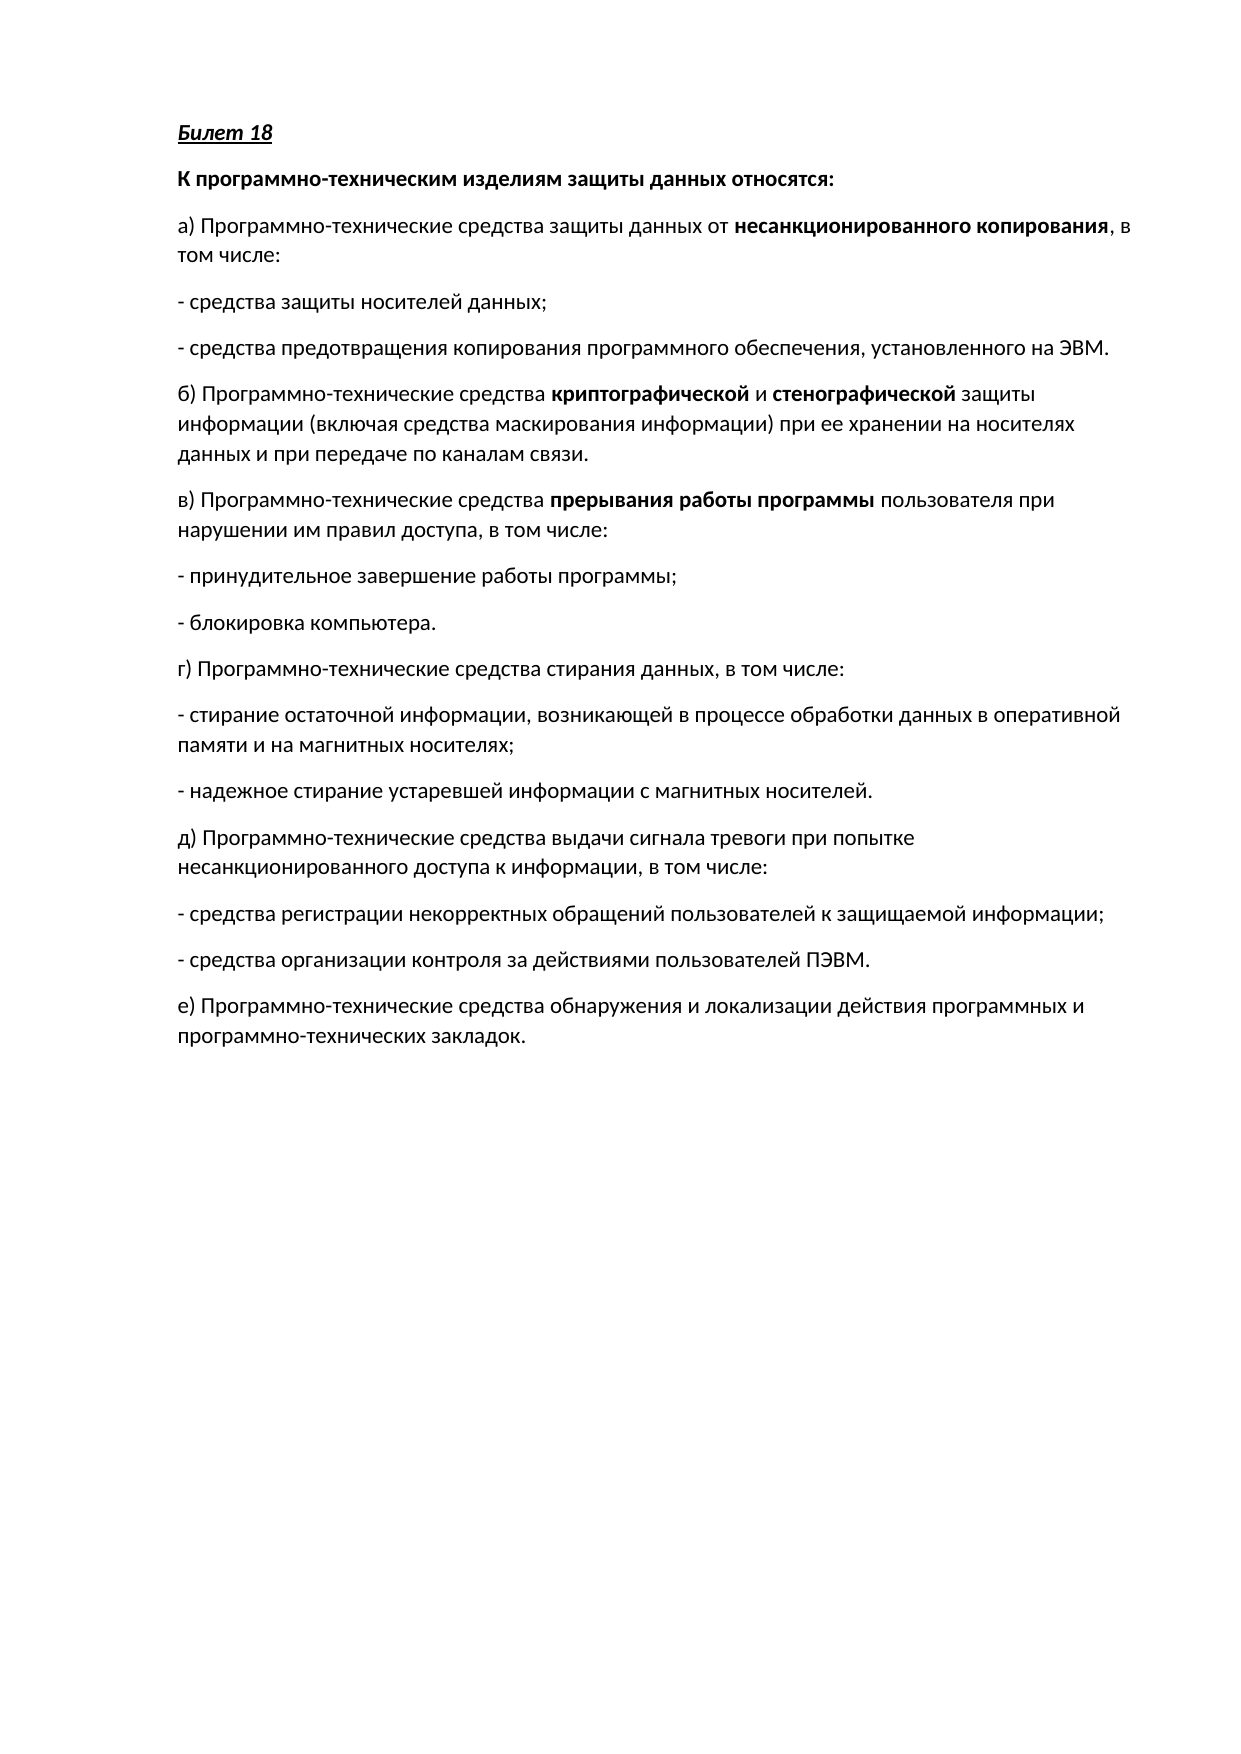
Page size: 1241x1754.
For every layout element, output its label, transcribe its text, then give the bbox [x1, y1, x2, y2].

text б) Программно-технические средства криптографической и стенографической защиты информации (включая средства маскирования информации) при ее хранении на носителях данных и при передаче по каналам связи. [177, 379, 1152, 467]
text - надежное стирание устаревшей информации с магнитных носителей. [177, 776, 1152, 804]
text Билет 18 [177, 118, 1152, 146]
text г) Программно-технические средства стирания данных, в том числе: [177, 654, 1152, 682]
text е) Программно-технические средства обнаружения и локализации действия программных и программно-технических закладок. [177, 992, 1152, 1049]
text - средства защиты носителей данных; [177, 287, 1152, 315]
text - средства предотвращения копирования программного обеспечения, установленного на ЭВМ. [177, 333, 1152, 361]
text в) Программно-технические средства прерывания работы программы пользователя при нарушении им правил доступа, в том числе: [177, 485, 1152, 543]
text а) Программно-технические средства защиты данных от несанкционированного копирования, в том числе: [177, 211, 1152, 268]
text - блокировка компьютера. [177, 608, 1152, 636]
text - принудительное завершение работы программы; [177, 561, 1152, 589]
text д) Программно-технические средства выдачи сигнала тревоги при попытке несанкционированного доступа к информации, в том числе: [177, 823, 1152, 881]
text - средства регистрации некорректных обращений пользователей к защищаемой информации; [177, 899, 1152, 927]
text - стирание остаточной информации, возникающей в процессе обработки данных в оперативной памяти и на магнитных носителях; [177, 700, 1152, 758]
text - средства организации контроля за действиями пользователей ПЭВМ. [177, 945, 1152, 973]
text К программно-техническим изделиям защиты данных относятся: [177, 164, 1152, 192]
